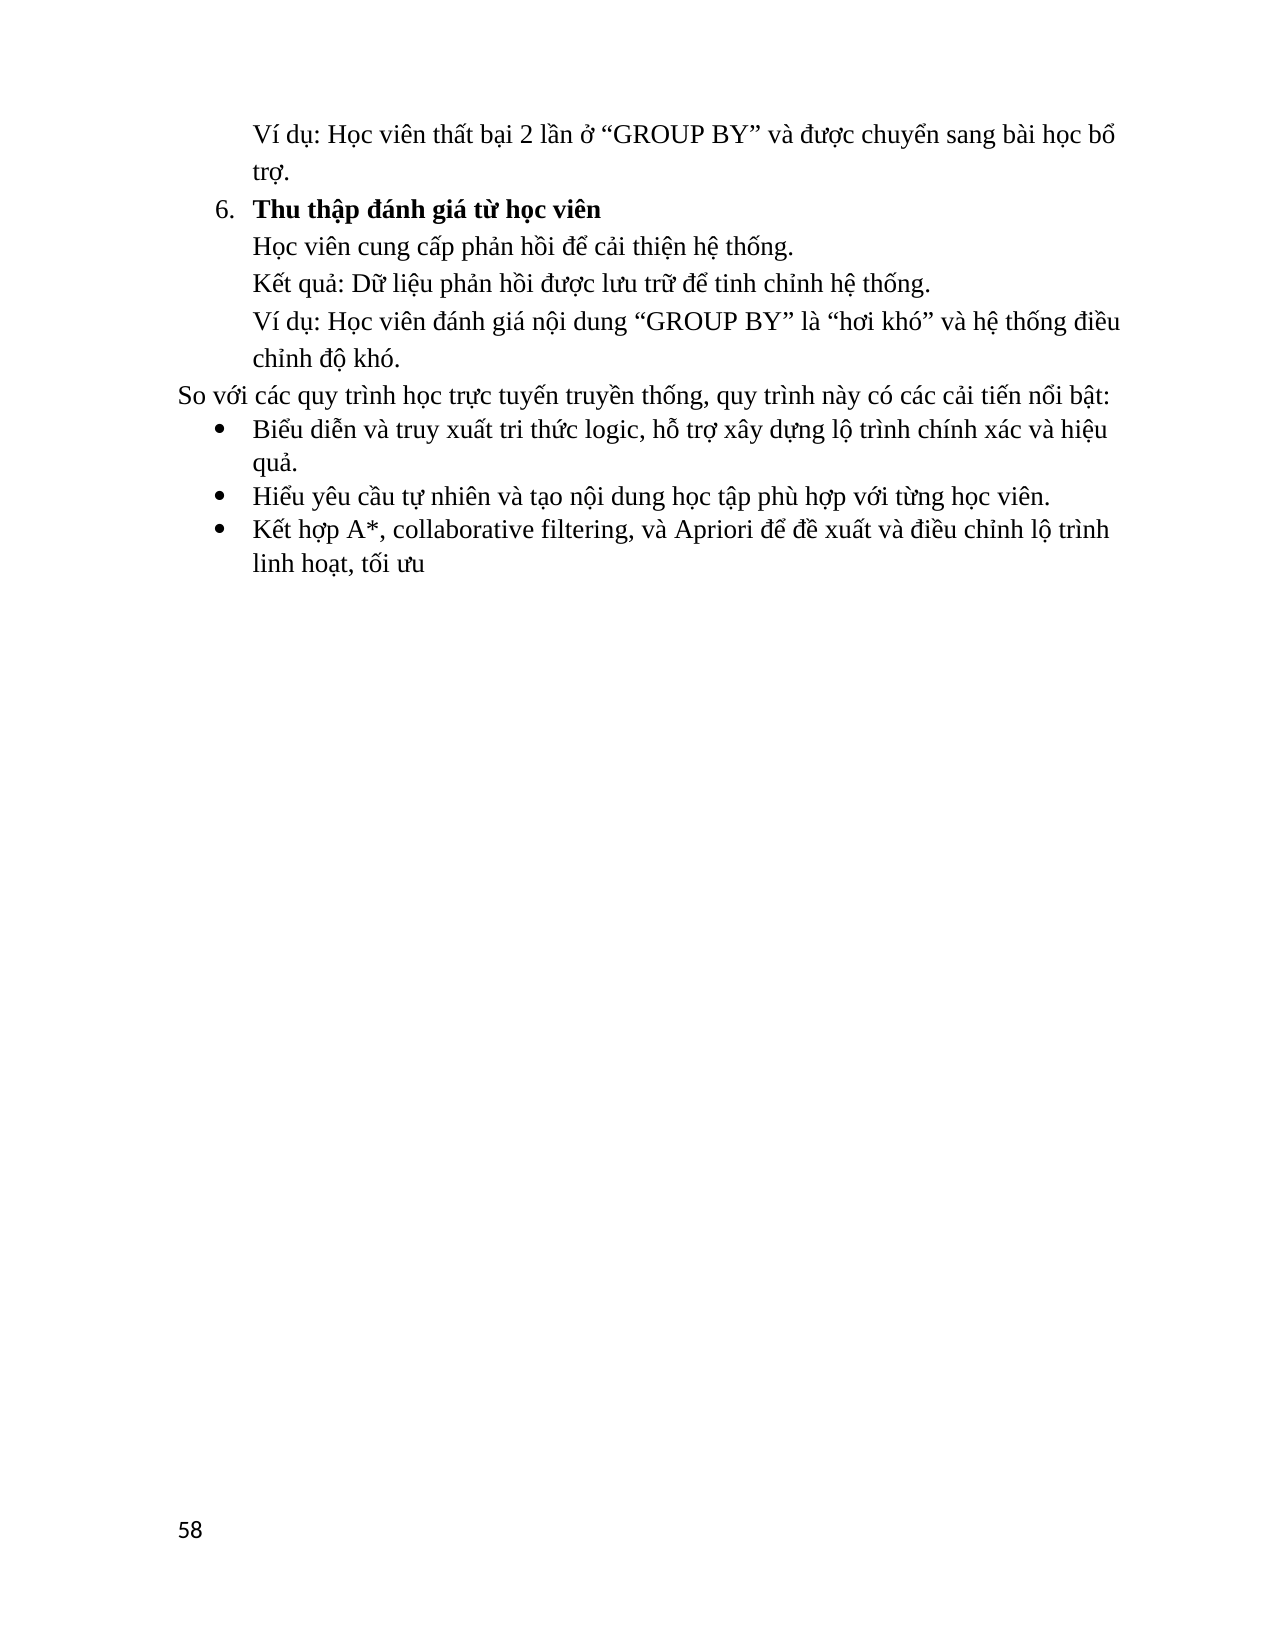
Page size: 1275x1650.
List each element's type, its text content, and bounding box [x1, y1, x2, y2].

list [215, 118, 1157, 187]
list Kết hợp A*, collaborative filtering, và Apriori để đề xuất và điều chỉnh lộ trình linh hoạt, tối ưu [215, 514, 1157, 578]
list Hiểu yêu cầu tự nhiên và tạo nội dung học tập phù hợp với từng học viên. [215, 480, 1157, 511]
list Biểu diễn và truy xuất tri thức logic, hỗ trợ xây dựng lộ trình chính xác và hiệu quả. [215, 413, 1157, 477]
text So với các quy trình học trực tuyến truyền thống, quy trình này có các cải tiến nổi bật: [177, 379, 1157, 410]
list Thu thập đánh giá từ học viên Học viên cung cấp phản hồi để cải thiện hệ thống. Kết quả: Dữ liệu phản hồi được lưu trữ để tinh chỉnh hệ thống. Ví dụ: Học viên đánh giá nội dung “GROUP BY” là “hơi khó” và hệ thống điều chỉnh độ khó. [215, 193, 1157, 373]
